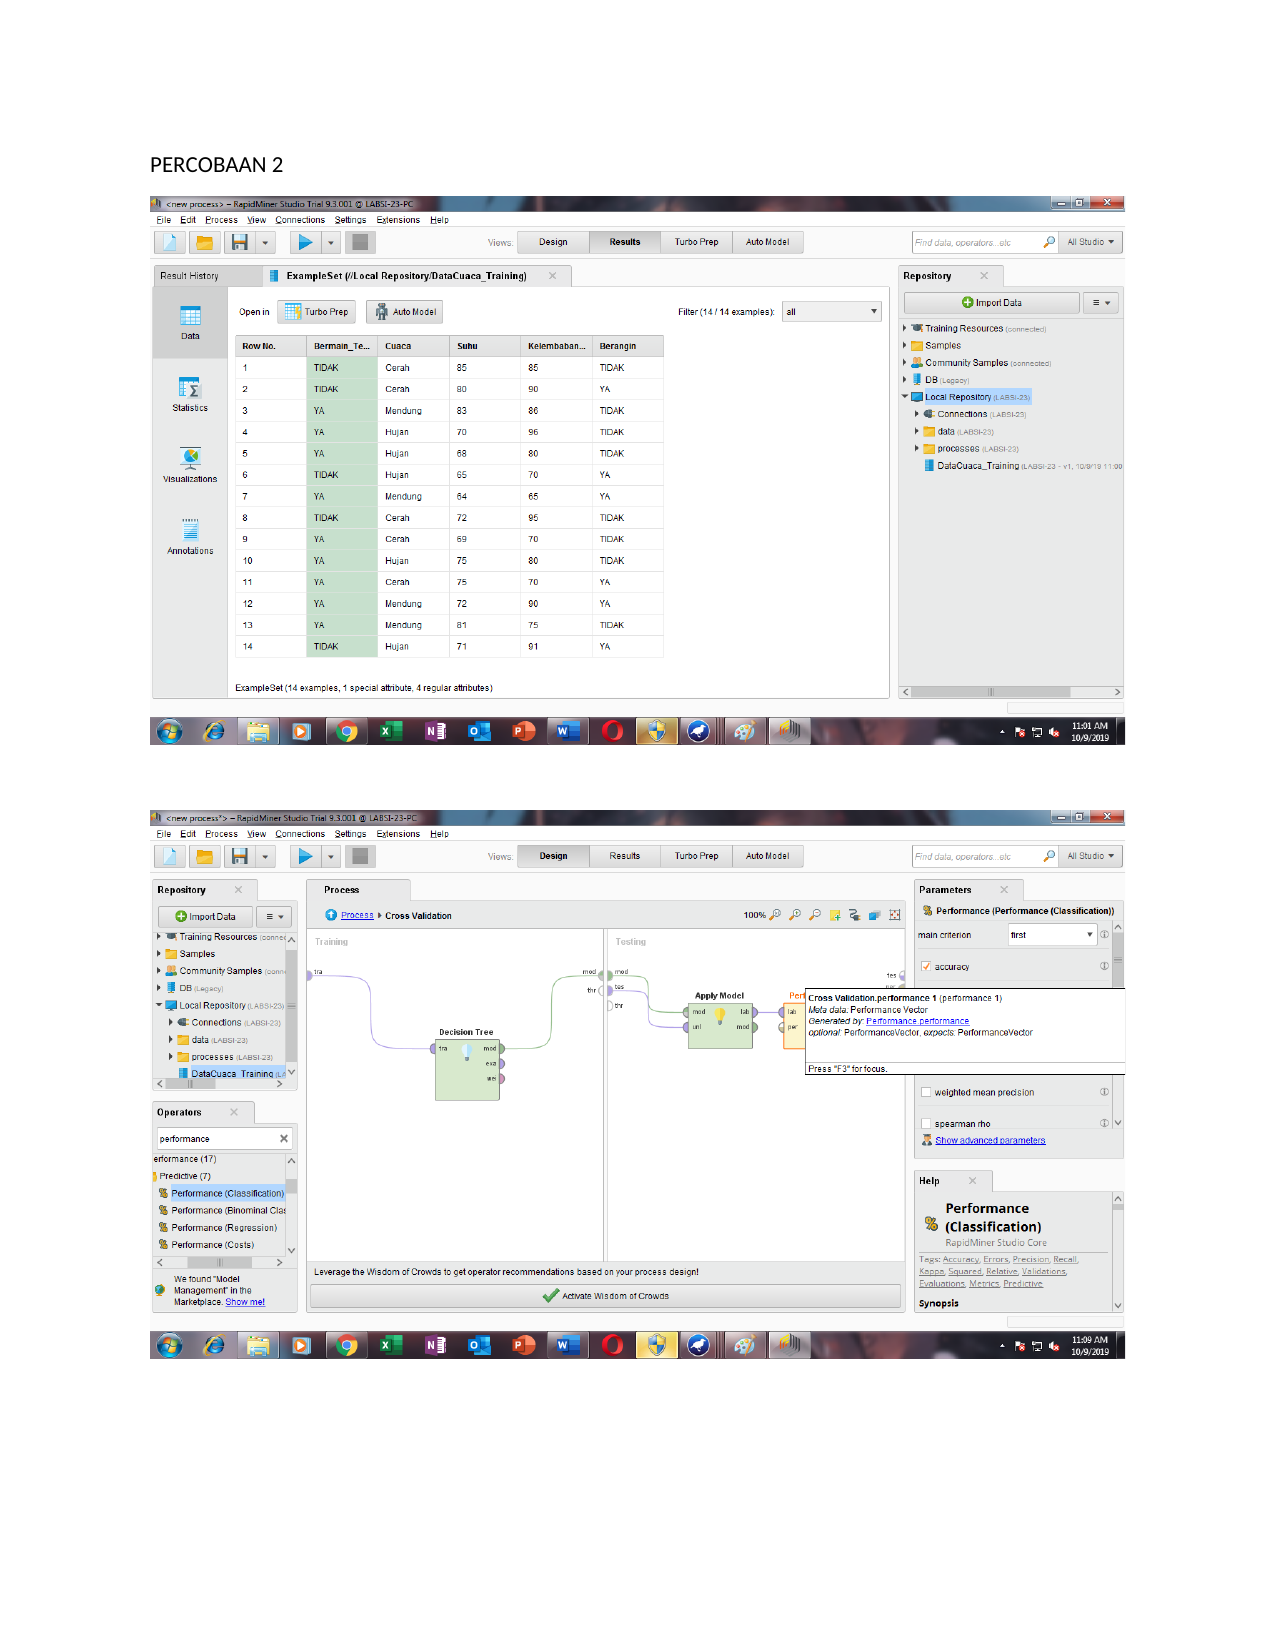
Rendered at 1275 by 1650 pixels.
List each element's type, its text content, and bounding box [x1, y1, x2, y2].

picture [150, 810, 1125, 1359]
picture [150, 196, 1125, 745]
text PERCOBAAN 2 [150, 150, 1125, 178]
